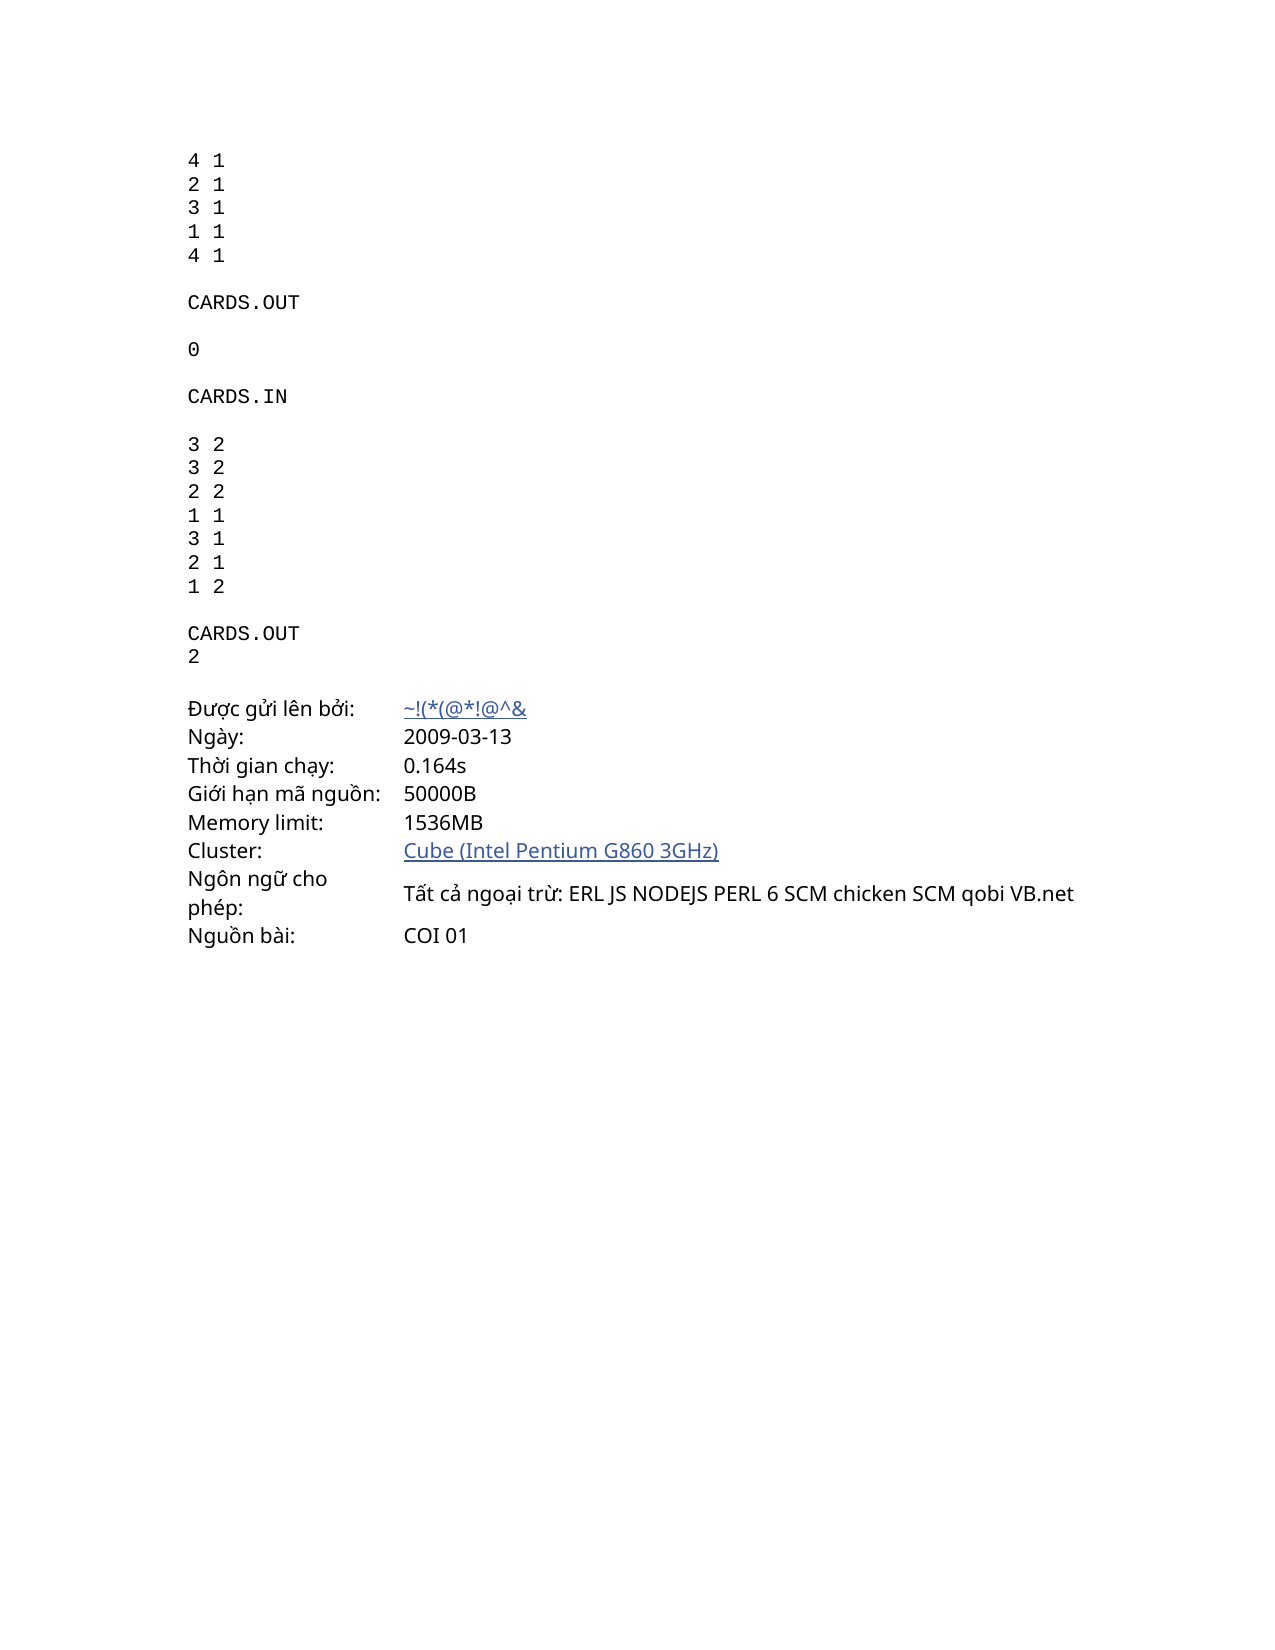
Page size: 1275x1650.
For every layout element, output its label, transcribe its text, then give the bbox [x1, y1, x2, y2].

text 1 1 [187, 505, 1087, 528]
text 2 1 [187, 552, 1087, 576]
text 3 1 [187, 528, 1087, 552]
table_cell Thời gian chạy: [188, 751, 403, 779]
table_cell Cluster: [188, 836, 403, 864]
text CARDS.OUT [187, 623, 1087, 647]
text 0 [187, 339, 1087, 363]
table_cell Tất cả ngoại trừ: ERL JS NODEJS PERL 6 SCM chicken SCM qobi VB.net [403, 865, 1103, 921]
text 2 [187, 647, 1087, 670]
text 2 1 [187, 174, 1087, 197]
table_cell 1536MB [403, 808, 1103, 836]
text 4 1 [187, 150, 1087, 174]
table_cell Giới hạn mã nguồn: [188, 779, 403, 808]
table_header ~!(*(@*!@^& [403, 694, 1103, 722]
table_cell Cube (Intel Pentium G860 3GHz) [403, 836, 1103, 864]
table_cell Ngôn ngữ cho phép: [188, 865, 403, 921]
text CARDS.OUT [187, 292, 1087, 316]
text 3 1 [187, 197, 1087, 221]
table_cell Memory limit: [188, 808, 403, 836]
text CARDS.IN [187, 386, 1087, 410]
table_cell 50000B [403, 779, 1103, 808]
text 4 1 [187, 244, 1087, 268]
text 1 1 [187, 221, 1087, 244]
table_cell 0.164s [403, 751, 1103, 779]
table_header Được gửi lên bởi: [188, 694, 403, 722]
text 3 2 [187, 434, 1087, 457]
text 1 2 [187, 576, 1087, 599]
text 2 2 [187, 481, 1087, 505]
table_cell Ngày: [188, 722, 403, 751]
text 3 2 [187, 457, 1087, 481]
table_cell 2009-03-13 [403, 722, 1103, 751]
table_cell COI 01 [403, 921, 1103, 950]
table_cell Nguồn bài: [188, 921, 403, 950]
